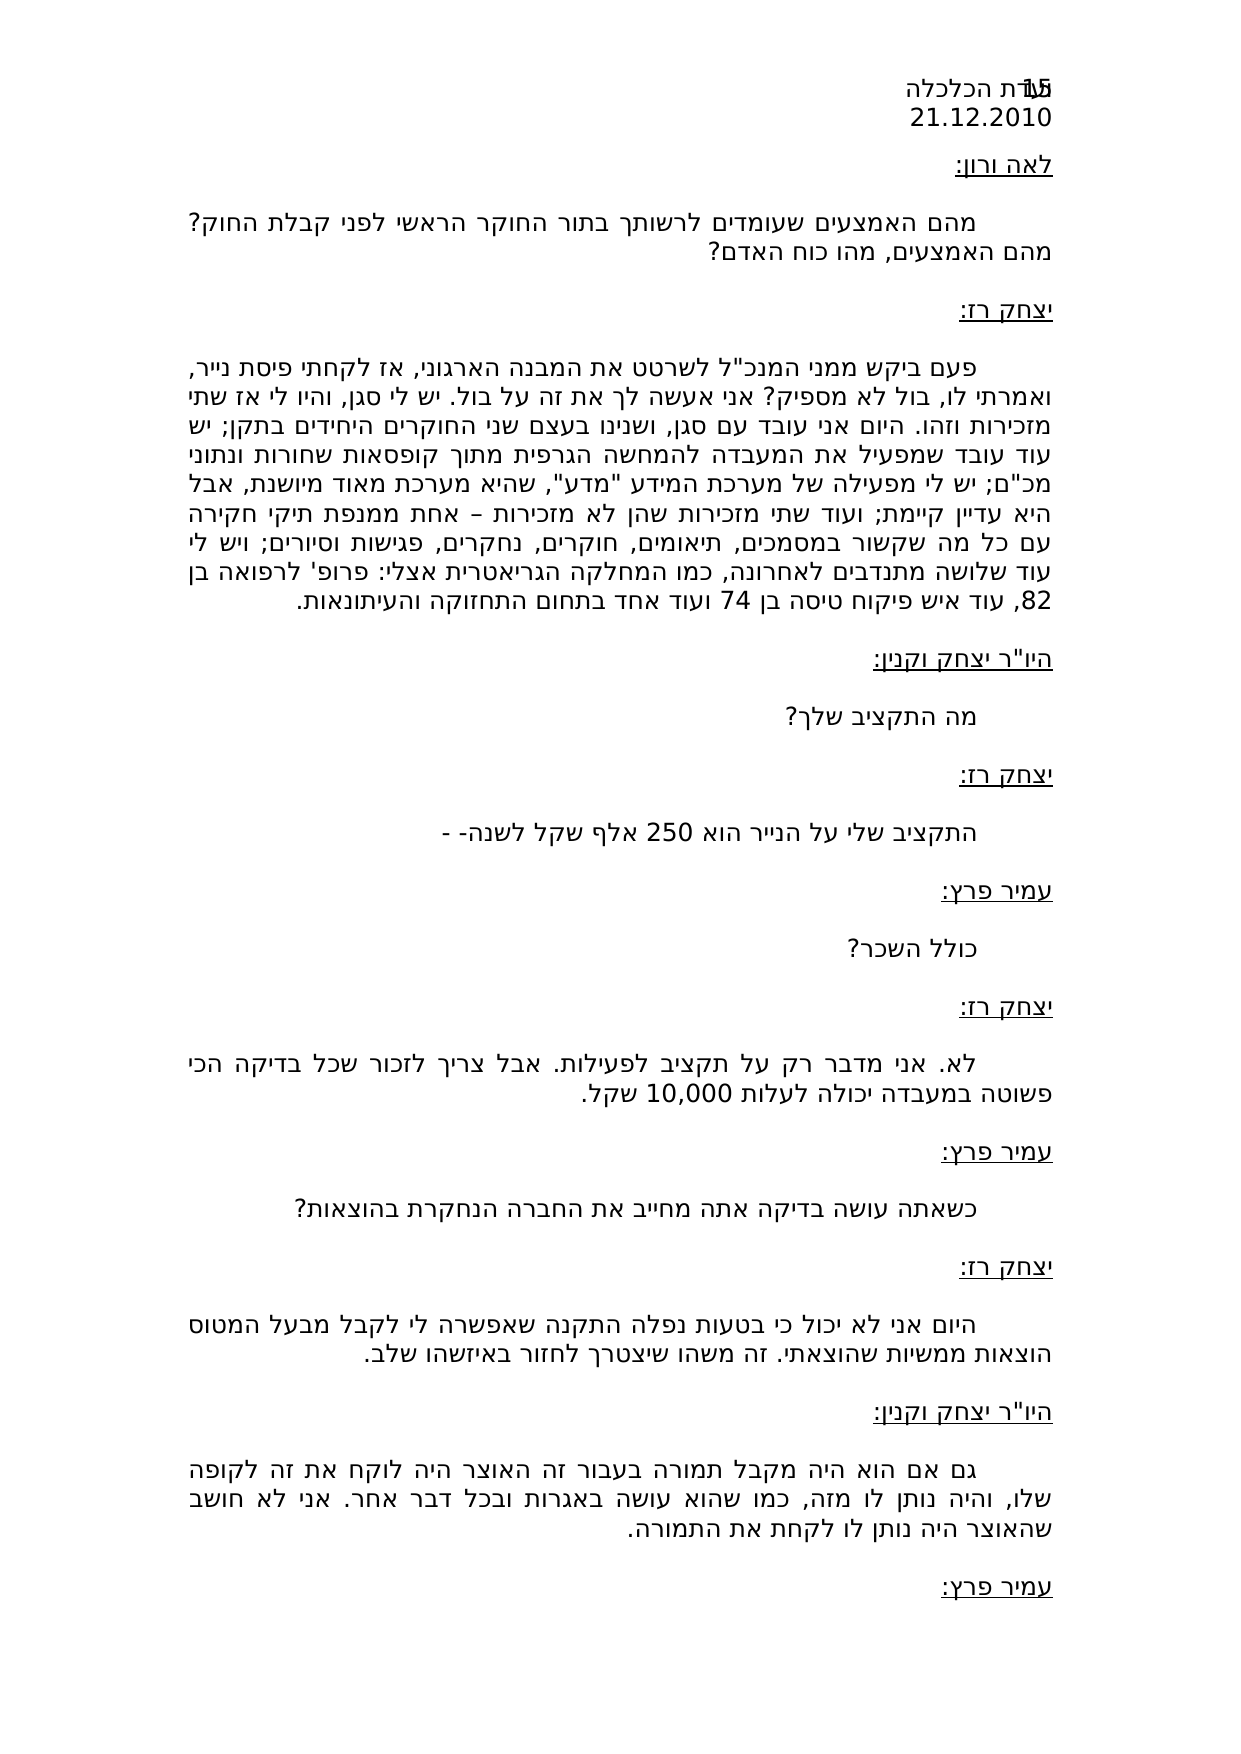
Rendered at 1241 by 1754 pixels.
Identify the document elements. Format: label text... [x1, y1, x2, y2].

text עמיר פרץ: [187, 876, 1053, 905]
text מה התקציב שלך? [187, 702, 1053, 731]
text כולל השכר? [187, 934, 1053, 963]
text היו"ר יצחק וקנין: [187, 1397, 1053, 1427]
text יצחק רז: [187, 760, 1053, 789]
text מהם האמצעים שעומדים לרשותך בתור החוקר הראשי לפני קבלת החוק? מהם האמצעים, מהו כוח האדם? [187, 208, 1053, 266]
text היו"ר יצחק וקנין: [187, 644, 1053, 673]
text היום אני לא יכול כי בטעות נפלה התקנה שאפשרה לי לקבל מבעל המטוס הוצאות ממשיות שהוצאתי. זה משהו שיצטרך לחזור באיזשהו שלב. [187, 1310, 1053, 1369]
text עמיר פרץ: [187, 1572, 1053, 1601]
text גם אם הוא היה מקבל תמורה בעבור זה האוצר היה לוקח את זה לקופה שלו, והיה נותן לו מזה, כמו שהוא עושה באגרות ובכל דבר אחר. אני לא חושב שהאוצר היה נותן לו לקחת את התמורה. [187, 1455, 1053, 1543]
text פעם ביקש ממני המנכ"ל לשרטט את המבנה הארגוני, אז לקחתי פיסת נייר, ואמרתי לו, בול לא מספיק? אני אעשה לך את זה על בול. יש לי סגן, והיו לי אז שתי מזכירות וזהו. היום אני עובד עם סגן, ושנינו בעצם שני החוקרים היחידים בתקן; יש עוד עובד שמפעיל את המעבדה להמחשה הגרפית מתוך קופסאות שחורות ונתוני מכ"ם; יש לי מפעילה של מערכת המידע "מדע", שהיא מערכת מאוד מיושנת, אבל היא עדיין קיימת; ועוד שתי מזכירות שהן לא מזכירות – אחת ממנפת תיקי חקירה עם כל מה שקשור במסמכים, תיאומים, חוקרים, נחקרים, פגישות וסיורים; ויש לי עוד שלושה מתנדבים לאחרונה, כמו המחלקה הגריאטרית אצלי: פרופ' לרפואה בן 82, עוד איש פיקוח טיסה בן 74 ועוד אחד בתחום התחזוקה והעיתונאות. [187, 353, 1053, 615]
text יצחק רז: [187, 992, 1053, 1021]
text כשאתה עושה בדיקה אתה מחייב את החברה הנחקרת בהוצאות? [187, 1194, 1053, 1224]
text התקציב שלי על הנייר הוא 250 אלף שקל לשנה- - [187, 818, 1053, 847]
text עמיר פרץ: [187, 1137, 1053, 1166]
text יצחק רז: [187, 295, 1053, 324]
text לא. אני מדבר רק על תקציב לפעילות. אבל צריך לזכור שכל בדיקה הכי פשוטה במעבדה יכולה לעלות 10,000 שקל. [187, 1049, 1053, 1108]
text יצחק רז: [187, 1252, 1053, 1282]
text לאה ורון: [187, 150, 1053, 179]
